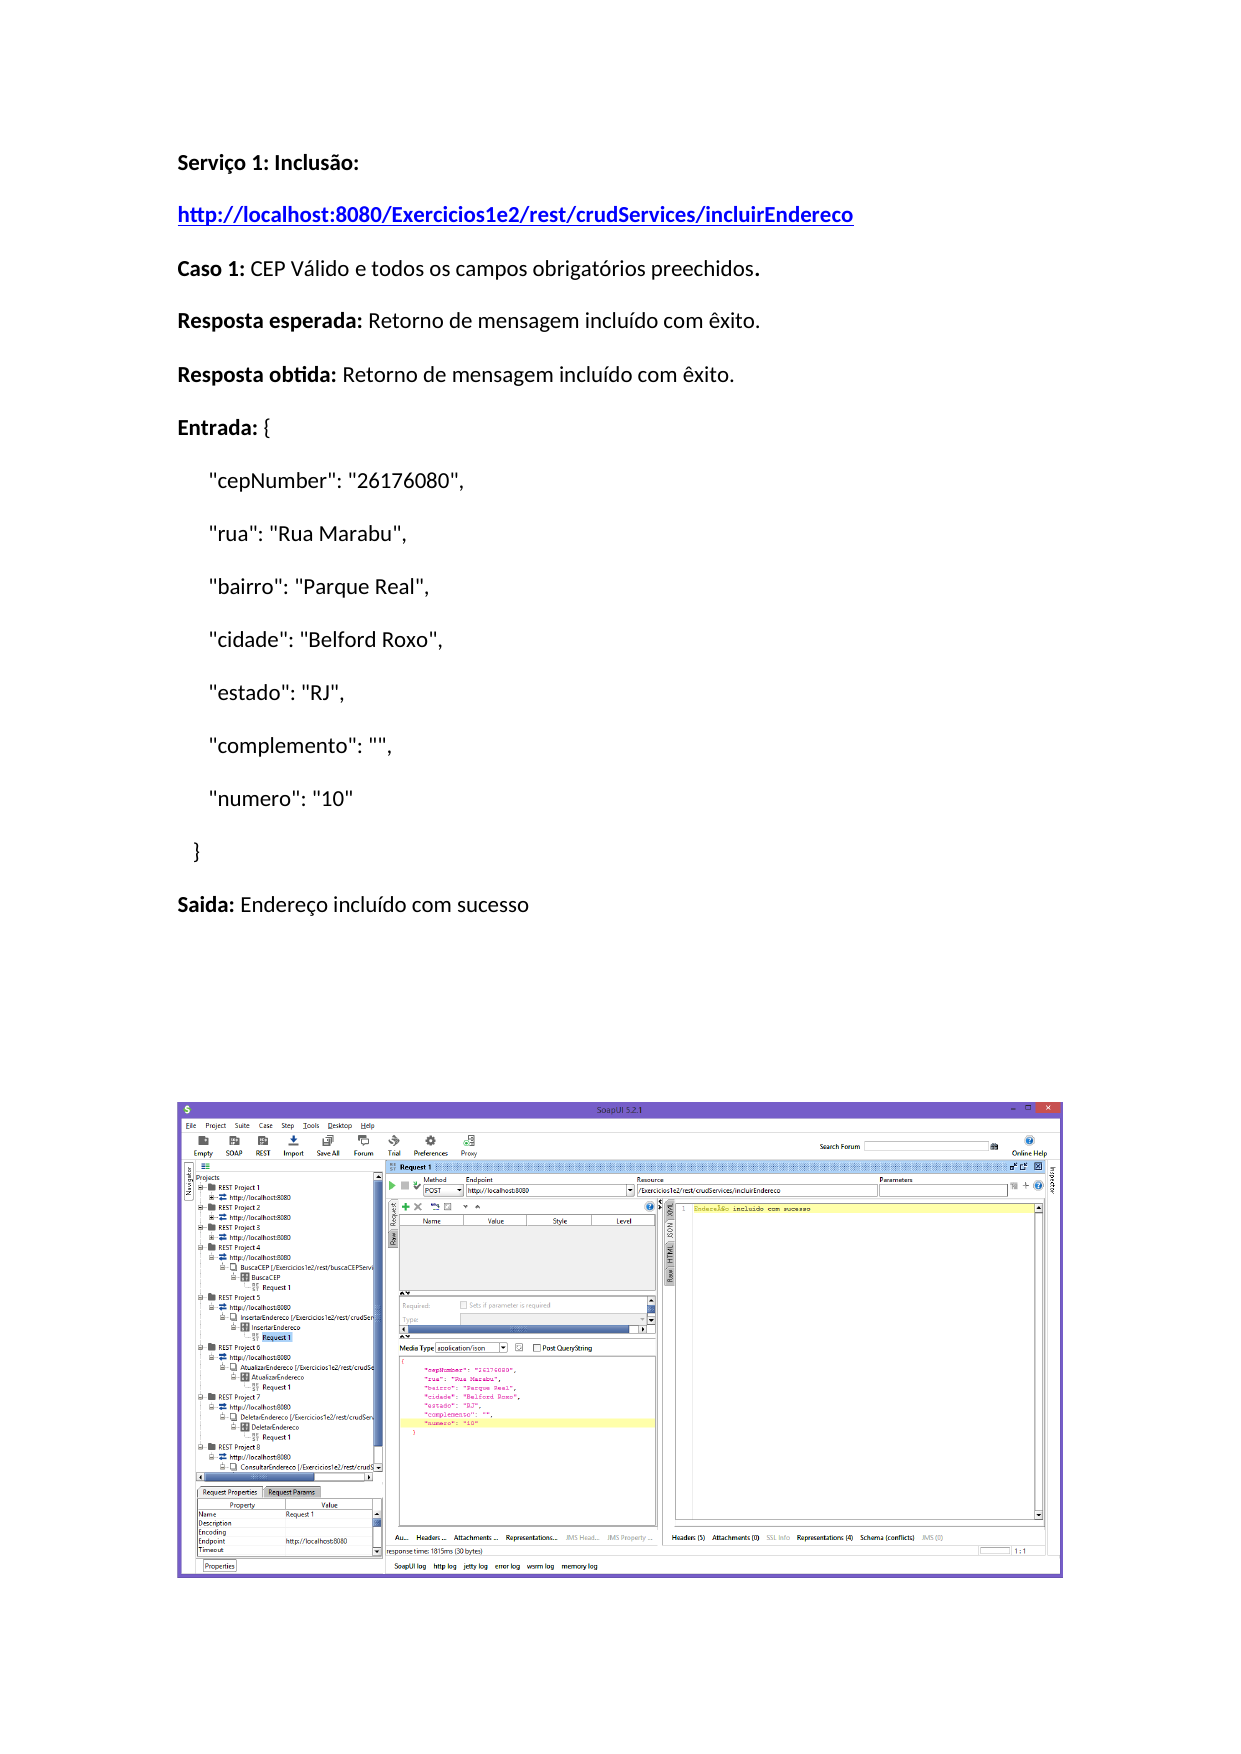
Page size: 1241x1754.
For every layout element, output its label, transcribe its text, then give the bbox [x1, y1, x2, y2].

text Resposta esperada: Retorno de mensagem incluído com êxito. [177, 307, 1063, 335]
text "rua": "Rua Marabu", [177, 519, 1063, 547]
text "bairro": "Parque Real", [177, 572, 1063, 600]
text Caso 1: CEP Válido e todos os campos obrigatórios preechidos. [177, 254, 1063, 282]
text } [177, 837, 1063, 865]
text http://localhost:8080/Exercicios1e2/rest/crudServices/incluirEndereco [177, 201, 1063, 229]
picture [177, 1102, 1063, 1578]
text "numero": "10" [177, 784, 1063, 812]
text Serviço 1: Inclusão: [177, 148, 1063, 176]
text "cepNumber": "26176080", [177, 466, 1063, 494]
text Entrada: { [177, 413, 1063, 441]
text "complemento": "", [177, 731, 1063, 759]
text Saida: Endereço incluído com sucesso [177, 890, 1063, 918]
text "estado": "RJ", [177, 678, 1063, 706]
text Resposta obtida: Retorno de mensagem incluído com êxito. [177, 360, 1063, 388]
text "cidade": "Belford Roxo", [177, 625, 1063, 653]
